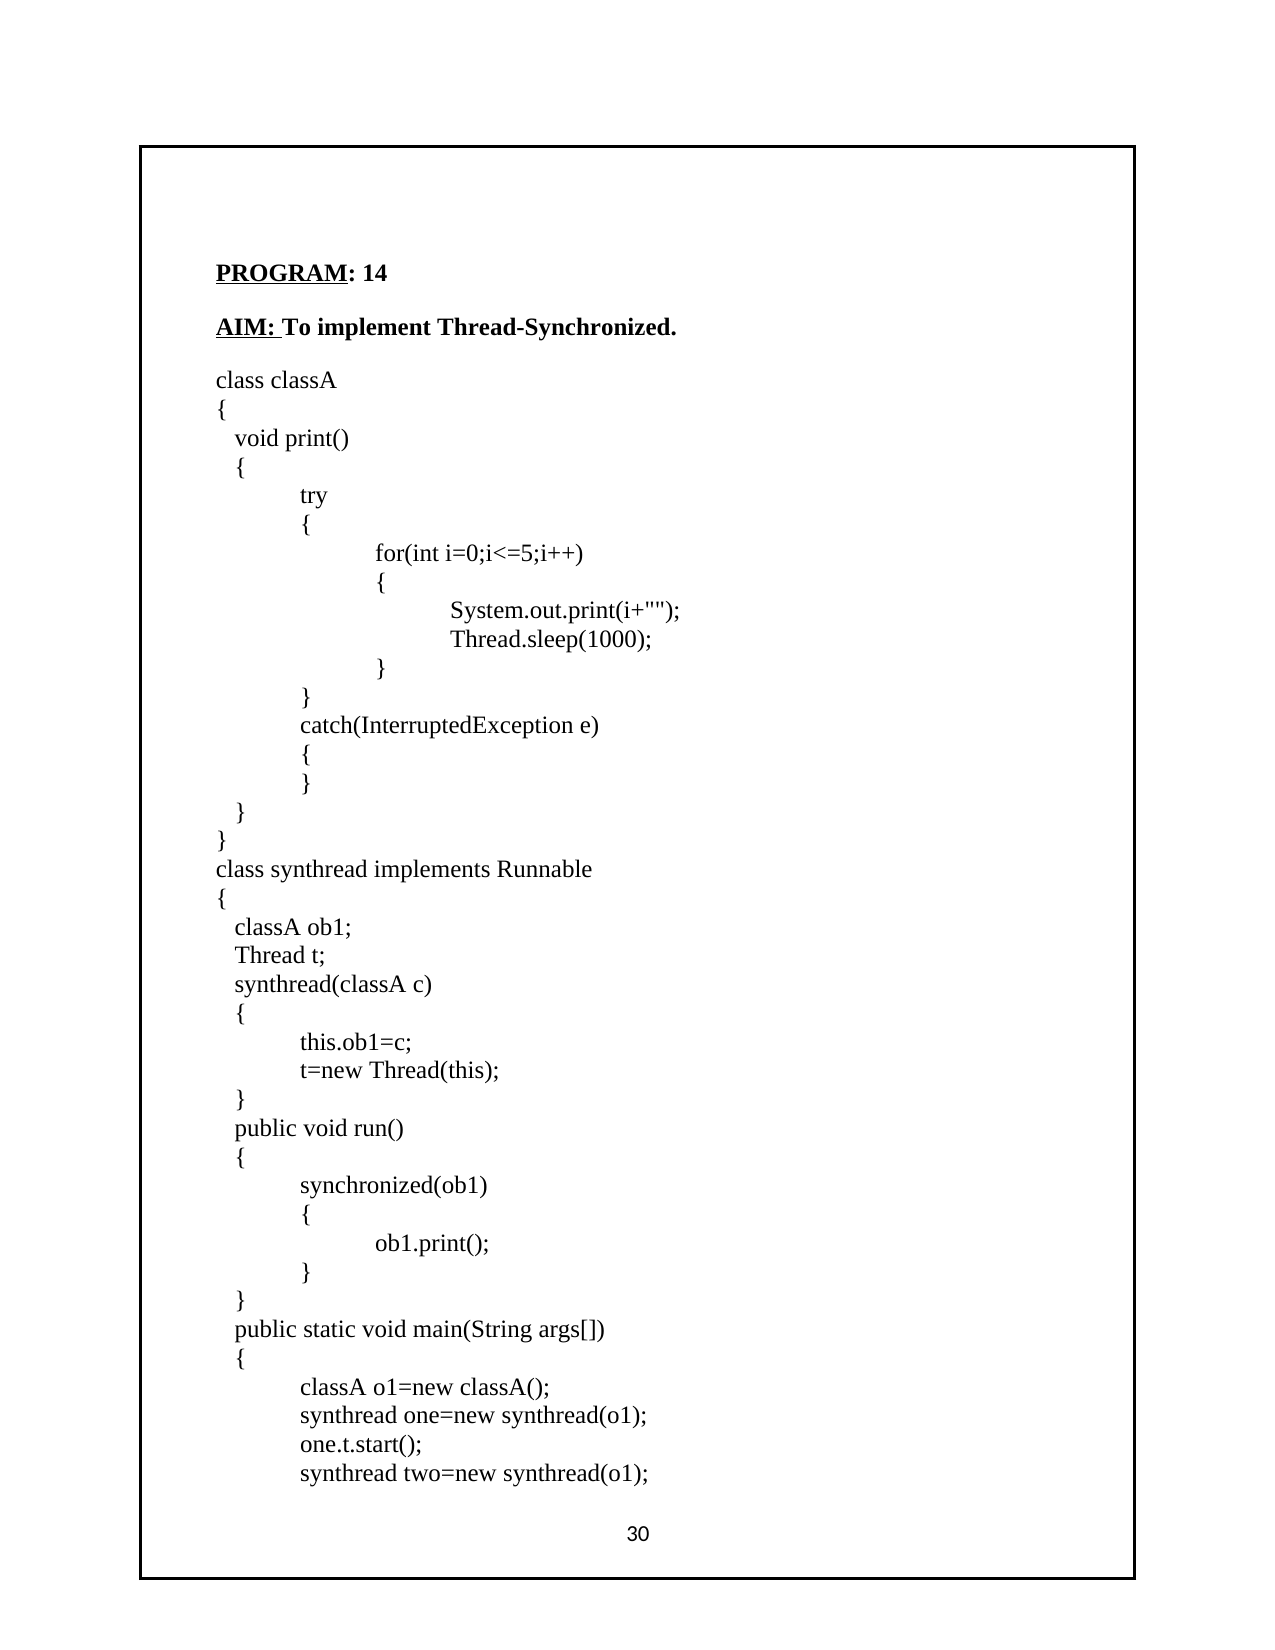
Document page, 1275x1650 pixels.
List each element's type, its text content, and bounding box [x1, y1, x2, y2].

text ob1.print(); [216, 1228, 1125, 1257]
text { [216, 1142, 1125, 1170]
text Thread t; [216, 940, 1125, 969]
text for(int i=0;i<=5;i++) [216, 538, 1125, 567]
text { [216, 883, 1125, 912]
text classA ob1; [216, 912, 1125, 940]
text public void run() [216, 1113, 1125, 1142]
text synthread(classA c) [216, 969, 1125, 998]
text { [216, 394, 1125, 423]
text public static void main(String args[]) [216, 1314, 1125, 1343]
text Thread.sleep(1000); [216, 624, 1125, 653]
text } [216, 1285, 1125, 1314]
text } [216, 682, 1125, 710]
text } [216, 653, 1125, 682]
text } [216, 768, 1125, 797]
text synchronized(ob1) [216, 1170, 1125, 1199]
text } [216, 1257, 1125, 1285]
text { [216, 739, 1125, 768]
text class synthread implements Runnable [216, 854, 1125, 883]
text { [216, 998, 1125, 1027]
text { [216, 1343, 1125, 1372]
text AIM: To implement Thread-Synchronized. [216, 312, 1125, 340]
text class classA [216, 365, 1125, 394]
text System.out.print(i+""); [216, 595, 1125, 624]
text one.t.start(); [216, 1429, 1125, 1458]
text } [216, 825, 1125, 854]
text try [216, 480, 1125, 509]
text { [216, 567, 1125, 595]
text } [216, 1084, 1125, 1113]
text void print() [216, 423, 1125, 452]
text classA o1=new classA(); [216, 1372, 1125, 1400]
text PROGRAM: 14 [216, 258, 1125, 286]
text { [216, 1199, 1125, 1228]
text synthread two=new synthread(o1); [216, 1458, 1125, 1487]
text { [216, 509, 1125, 538]
text catch(InterruptedException e) [216, 710, 1125, 739]
text this.ob1=c; [216, 1027, 1125, 1055]
text { [216, 452, 1125, 480]
text } [216, 797, 1125, 825]
text synthread one=new synthread(o1); [216, 1400, 1125, 1429]
text t=new Thread(this); [216, 1055, 1125, 1084]
